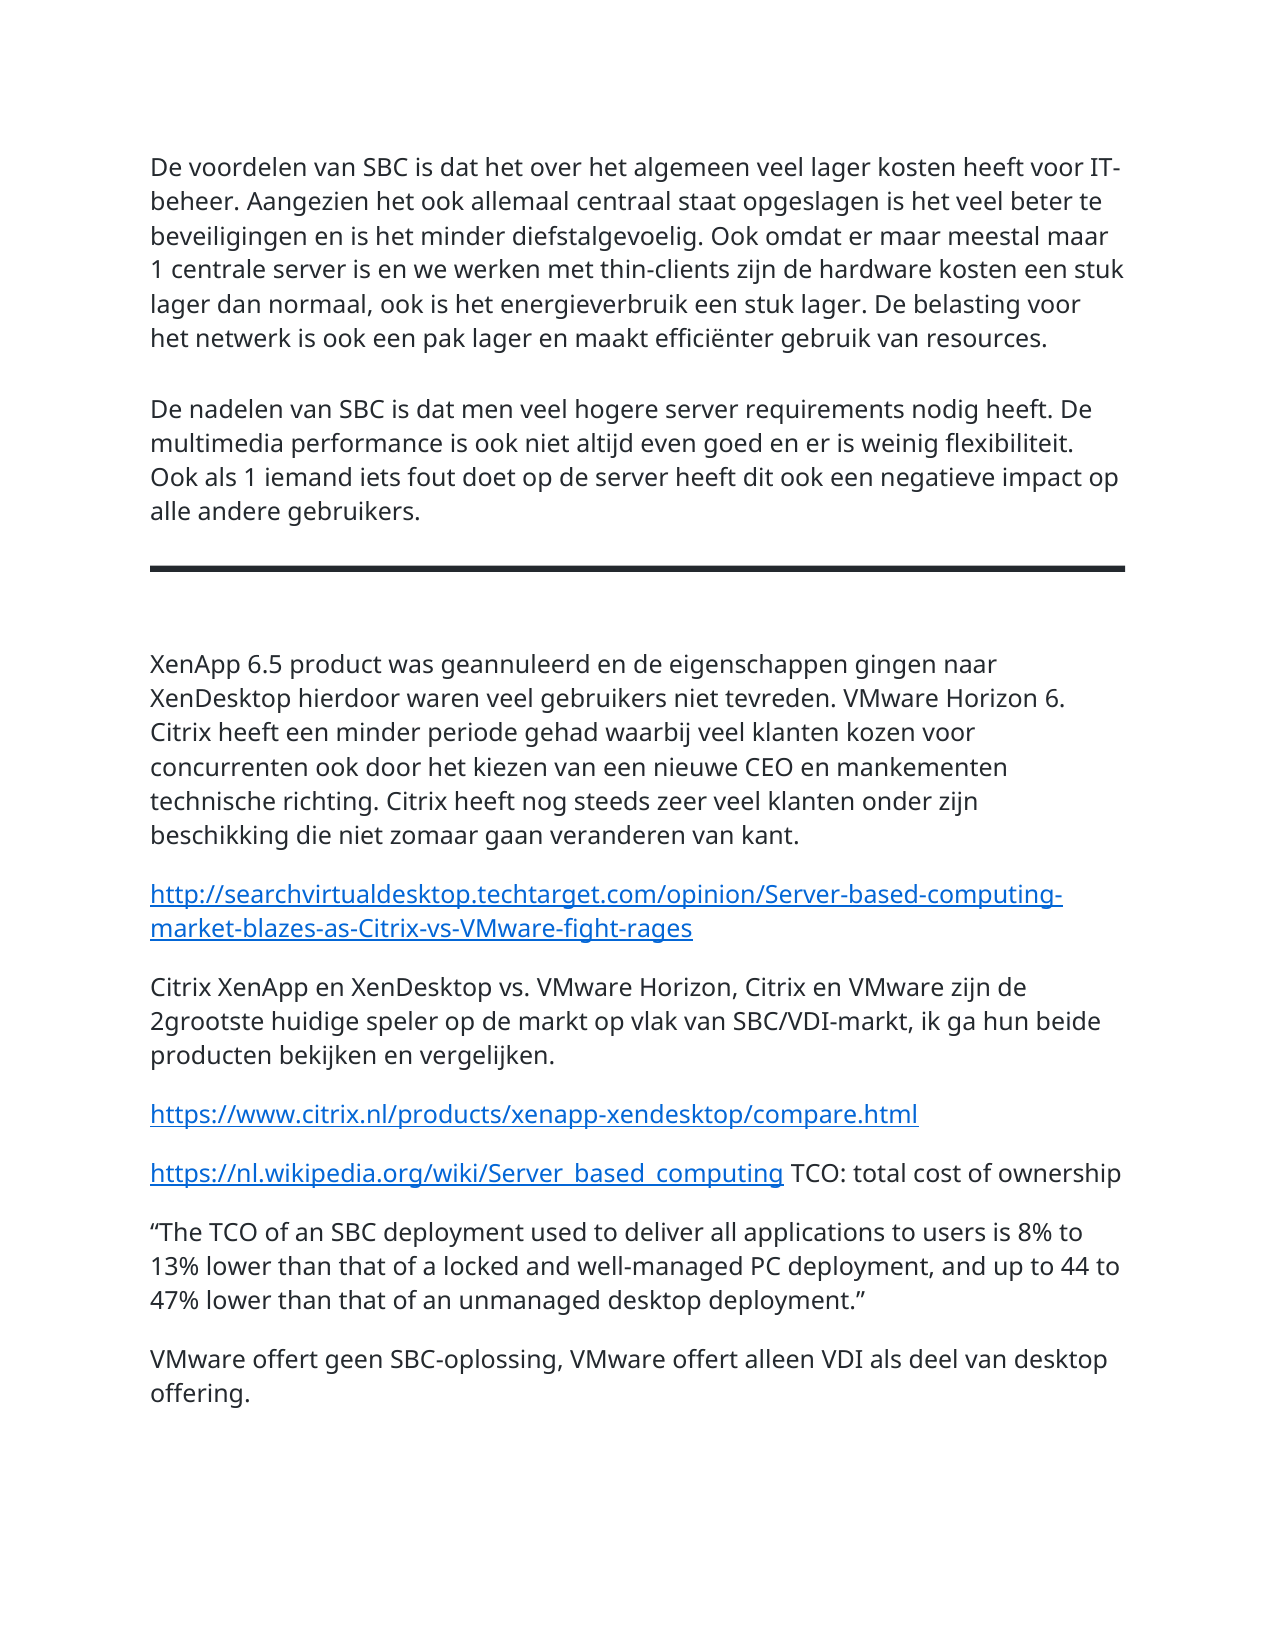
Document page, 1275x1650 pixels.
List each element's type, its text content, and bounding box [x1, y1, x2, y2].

text https://www.citrix.nl/products/xenapp-xendesktop/compare.html [150, 1097, 1125, 1131]
text Citrix XenApp en XenDesktop vs. VMware Horizon, Citrix en VMware zijn de 2grootste huidige speler op de markt op vlak van SBC/VDI-markt, ik ga hun beide producten bekijken en vergelijken. [150, 969, 1125, 1072]
text XenApp 6.5 product was geannuleerd en de eigenschappen gingen naar XenDesktop hierdoor waren veel gebruikers niet tevreden. VMware Horizon 6. Citrix heeft een minder periode gehad waarbij veel klanten kozen voor concurrenten ook door het kiezen van een nieuwe CEO en mankementen technische richting. Citrix heeft nog steeds zeer veel klanten onder zijn beschikking die niet zomaar gaan veranderen van kant. [150, 647, 1125, 851]
text “The TCO of an SBC deployment used to deliver all applications to users is 8% to 13% lower than that of a locked and well-managed PC deployment, and up to 44 to 47% lower than that of an unmanaged desktop deployment.” [150, 1215, 1125, 1317]
text http://searchvirtualdesktop.techtarget.com/opinion/Server-based-computing-market-blazes-as-Citrix-vs-VMware-fight-rages [150, 876, 1125, 944]
text De voordelen van SBC is dat het over het algemeen veel lager kosten heeft voor IT-beheer. Aangezien het ook allemaal centraal staat opgeslagen is het veel beter te beveiligingen en is het minder diefstalgevoelig. Ook omdat er maar meestal maar 1 centrale server is en we werken met thin-clients zijn de hardware kosten een stuk lager dan normaal, ook is het energieverbruik een stuk lager. De belasting voor het netwerk is ook een pak lager en maakt efficiënter gebruik van resources. [150, 150, 1125, 354]
text De nadelen van SBC is dat men veel hogere server requirements nodig heeft. De multimedia performance is ook niet altijd even goed en er is weinig flexibiliteit. Ook als 1 iemand iets fout doet op de server heeft dit ook een negatieve impact op alle andere gebruikers. [150, 392, 1125, 528]
text https://nl.wikipedia.org/wiki/Server_based_computing TCO: total cost of ownership [150, 1156, 1125, 1190]
text VMware offert geen SBC-oplossing, VMware offert alleen VDI als deel van desktop offering. [150, 1342, 1125, 1410]
